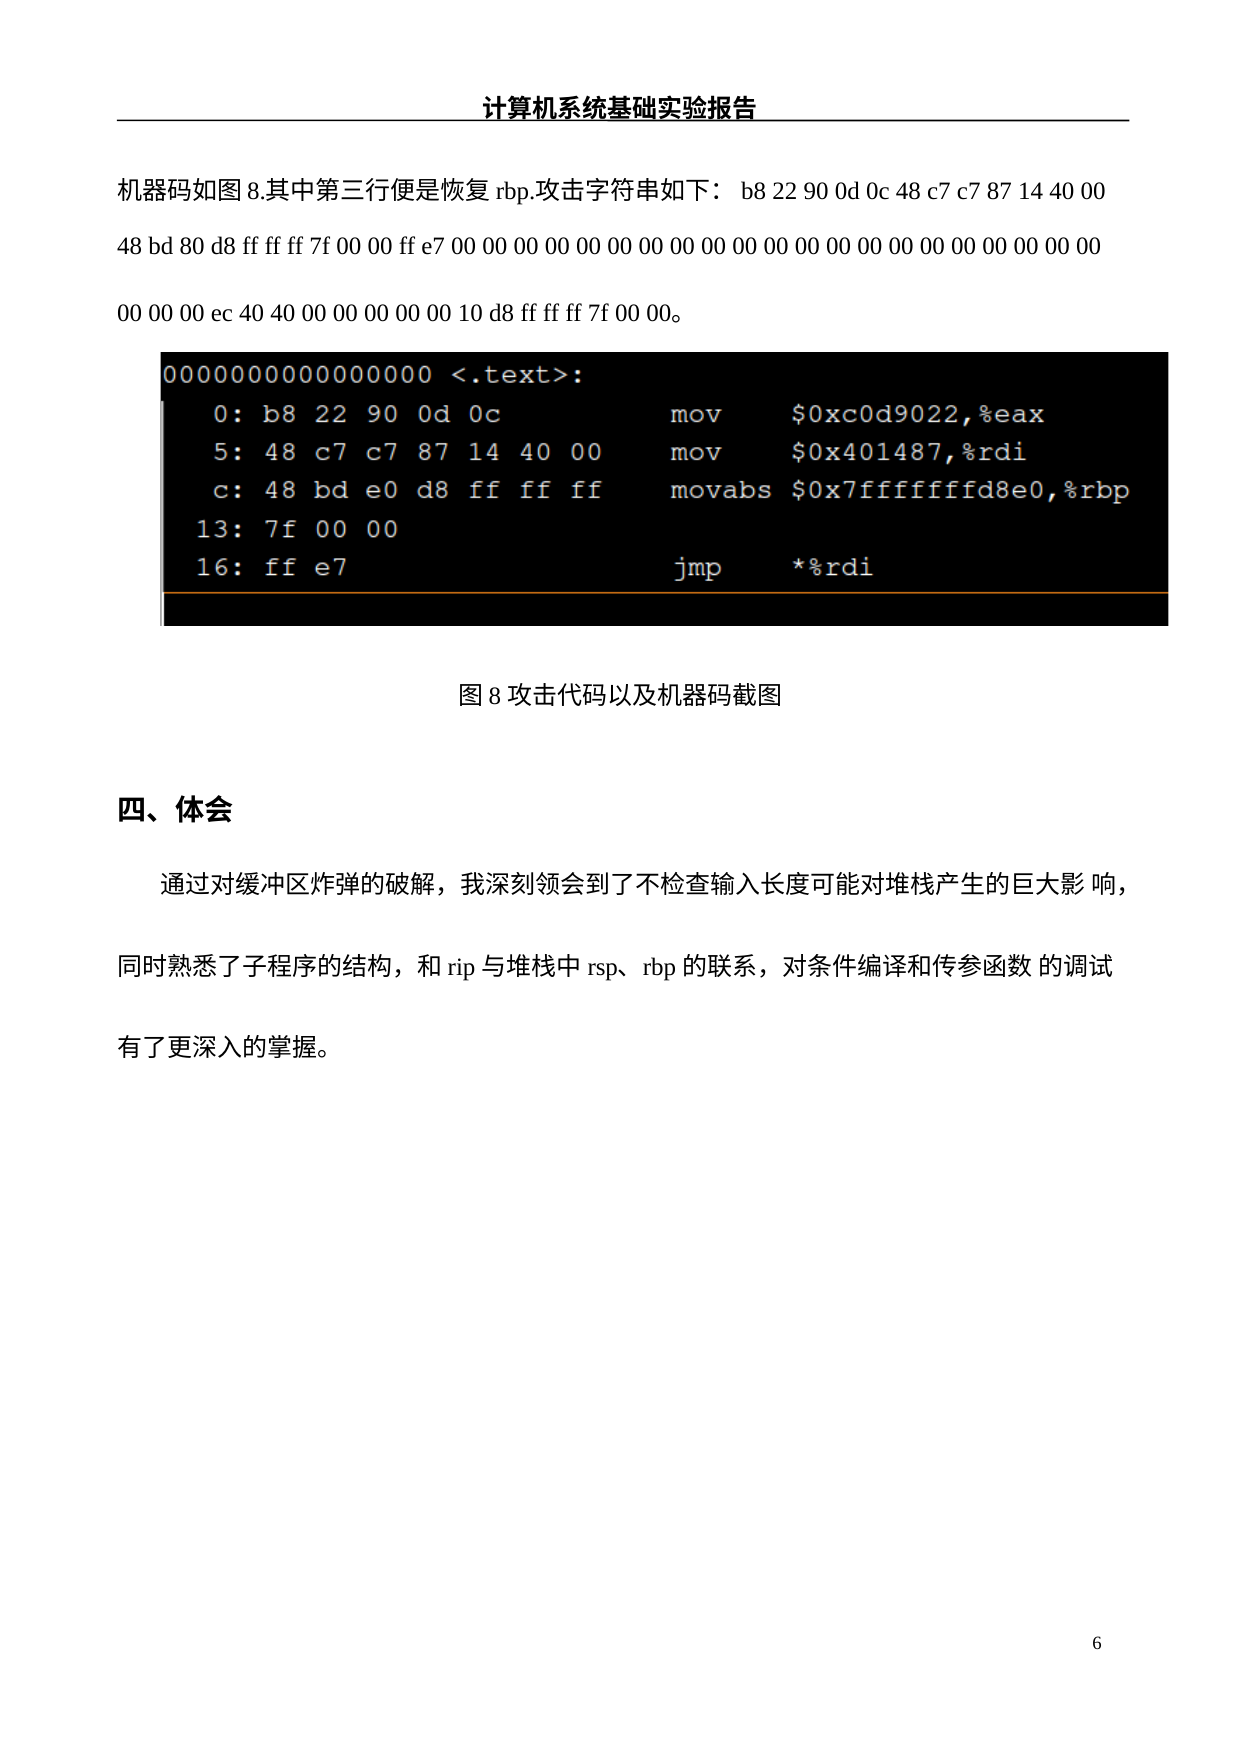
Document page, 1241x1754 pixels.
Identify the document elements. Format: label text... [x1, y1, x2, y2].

text 通过对缓冲区炸弹的破解，我深刻领会到了不检查输入长度可能对堆栈产生的巨大影 响，同时熟悉了子程序的结构，和 rip 与堆栈中 rsp、rbp 的联系，对条件编译和传参函数 的调试有了更深入的掌握。 [117, 850, 1123, 1078]
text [117, 156, 1123, 343]
text 四、体会 [117, 775, 1123, 840]
picture [160, 352, 1169, 626]
